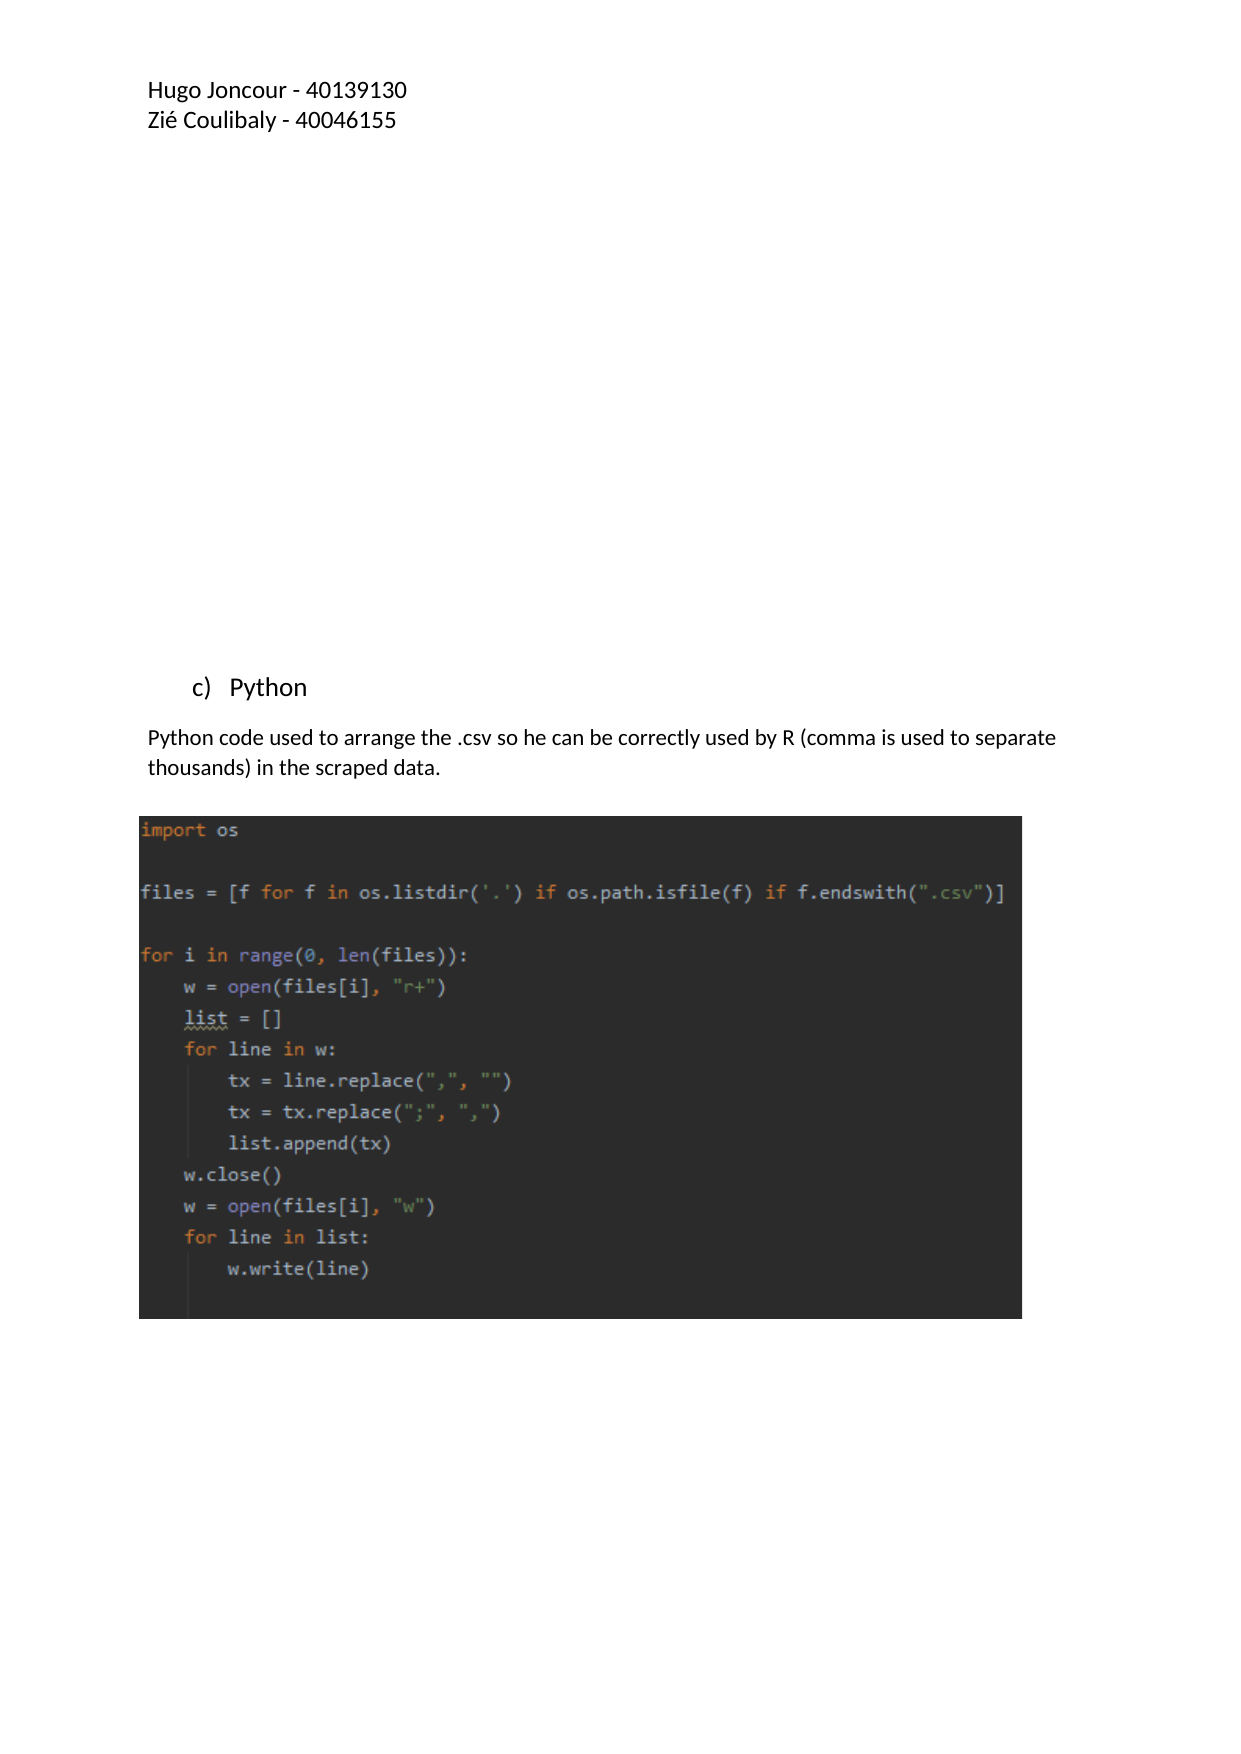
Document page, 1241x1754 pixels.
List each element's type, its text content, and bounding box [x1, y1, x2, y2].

list Python [192, 671, 1093, 703]
text Python code used to arrange the .csv so he can be correctly used by R (comma is used to separate thousands) in the scraped data. [148, 723, 1093, 781]
picture [139, 816, 1023, 1319]
